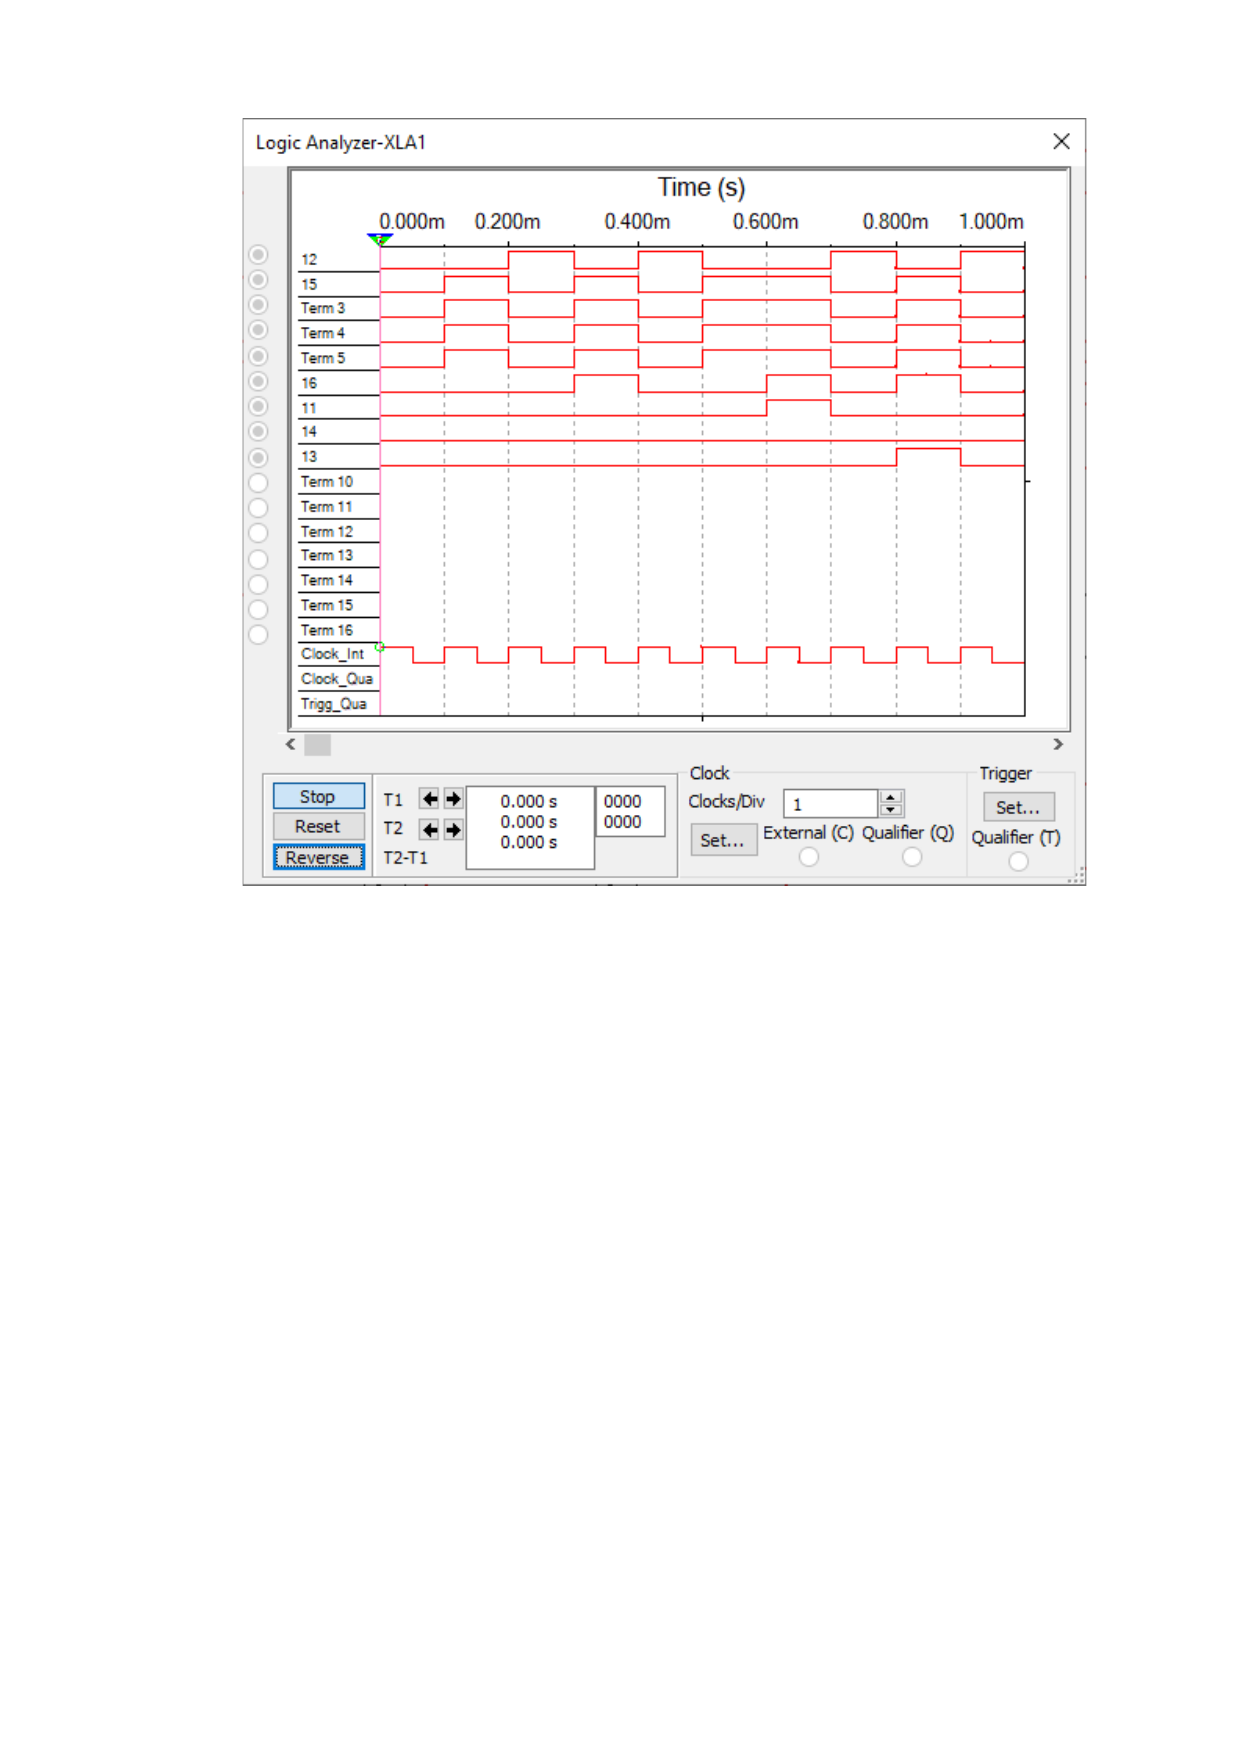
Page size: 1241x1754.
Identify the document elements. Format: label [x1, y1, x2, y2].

picture [242, 118, 1087, 886]
